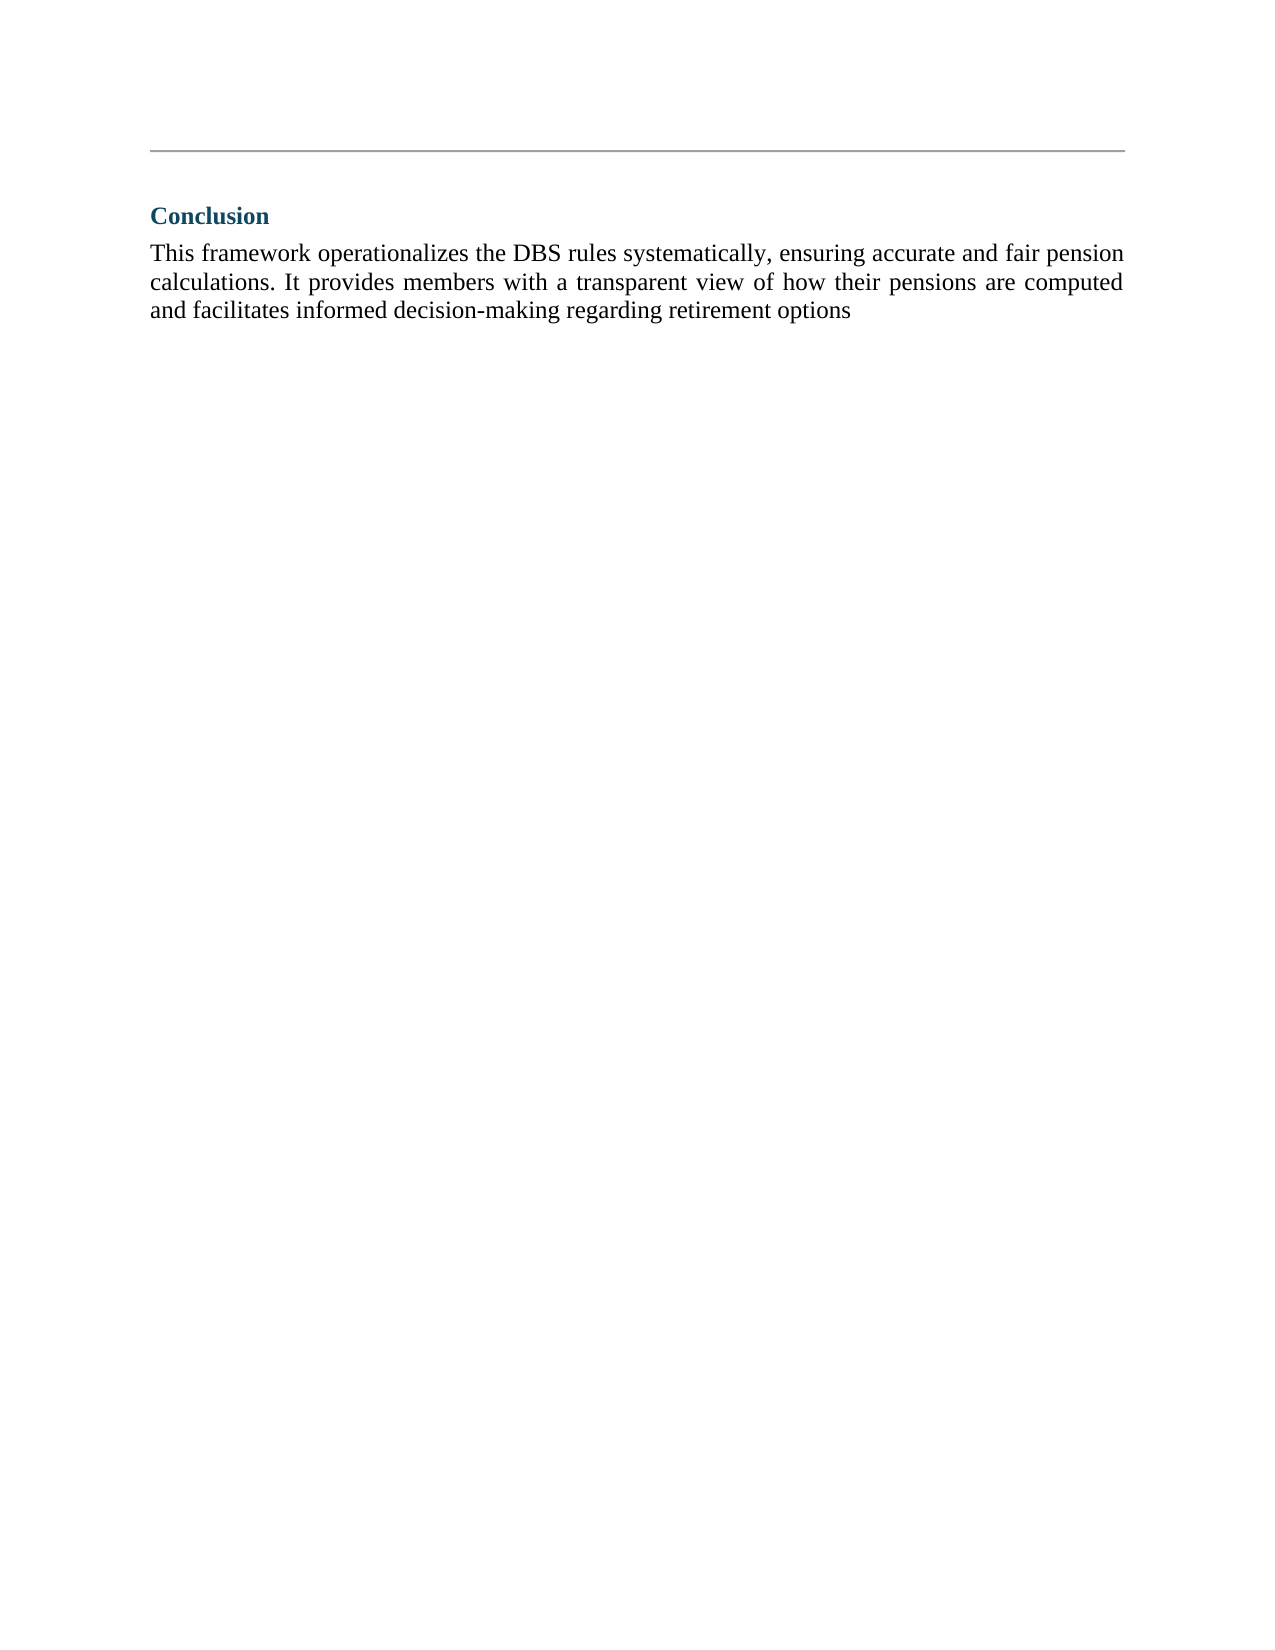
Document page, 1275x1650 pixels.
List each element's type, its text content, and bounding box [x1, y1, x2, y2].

text This framework operationalizes the DBS rules systematically, ensuring accurate and fair pension calculations. It provides members with a transparent view of how their pensions are computed and facilitates informed decision-making regarding retirement options [150, 238, 1125, 324]
subtitle Conclusion [150, 201, 1125, 229]
